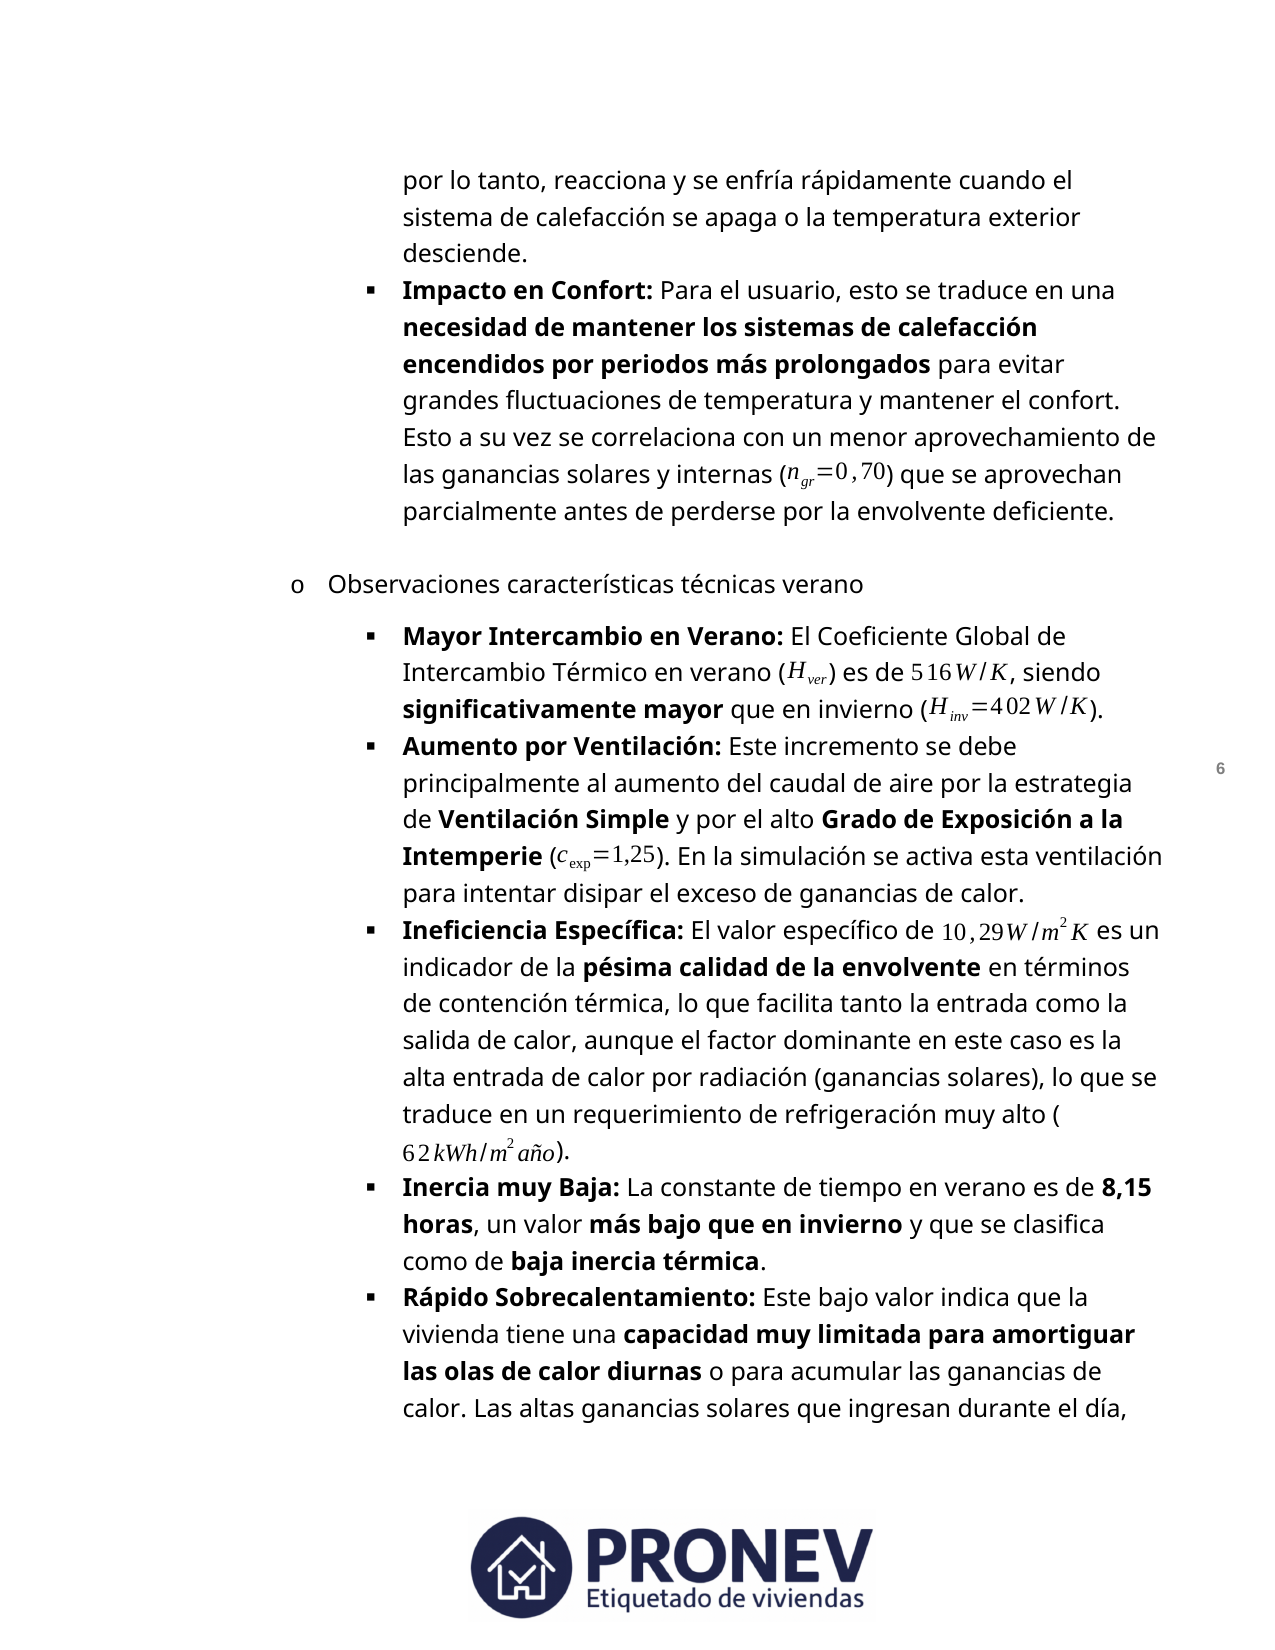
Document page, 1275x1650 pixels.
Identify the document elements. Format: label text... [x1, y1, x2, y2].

list Mayor Intercambio en Verano: El Coeficiente Global de Intercambio Térmico en verano () es de , siendo significativamente mayor que en invierno (). [365, 618, 1166, 726]
list Inercia muy Baja: La constante de tiempo en verano es de 8,15 horas, un valor más bajo que en invierno y que se clasifica como de baja inercia térmica. [365, 1170, 1166, 1277]
list Ineficiencia Específica: El valor específico de es un indicador de la pésima calidad de la envolvente en términos de contención térmica, lo que facilita tanto la entrada como la salida de calor, aunque el factor dominante en este caso es la alta entrada de calor por radiación (ganancias solares), lo que se traduce en un requerimiento de refrigeración muy alto (). [365, 912, 1166, 1167]
list Observaciones características técnicas verano [290, 567, 1166, 601]
picture [467, 1509, 876, 1622]
list Aumento por Ventilación: Este incremento se debe principalmente al aumento del caudal de aire por la estrategia de Ventilación Simple y por el alto Grado de Exposición a la Intemperie (). En la simulación se activa esta ventilación para intentar disipar el exceso de ganancias de calor. [365, 728, 1166, 910]
